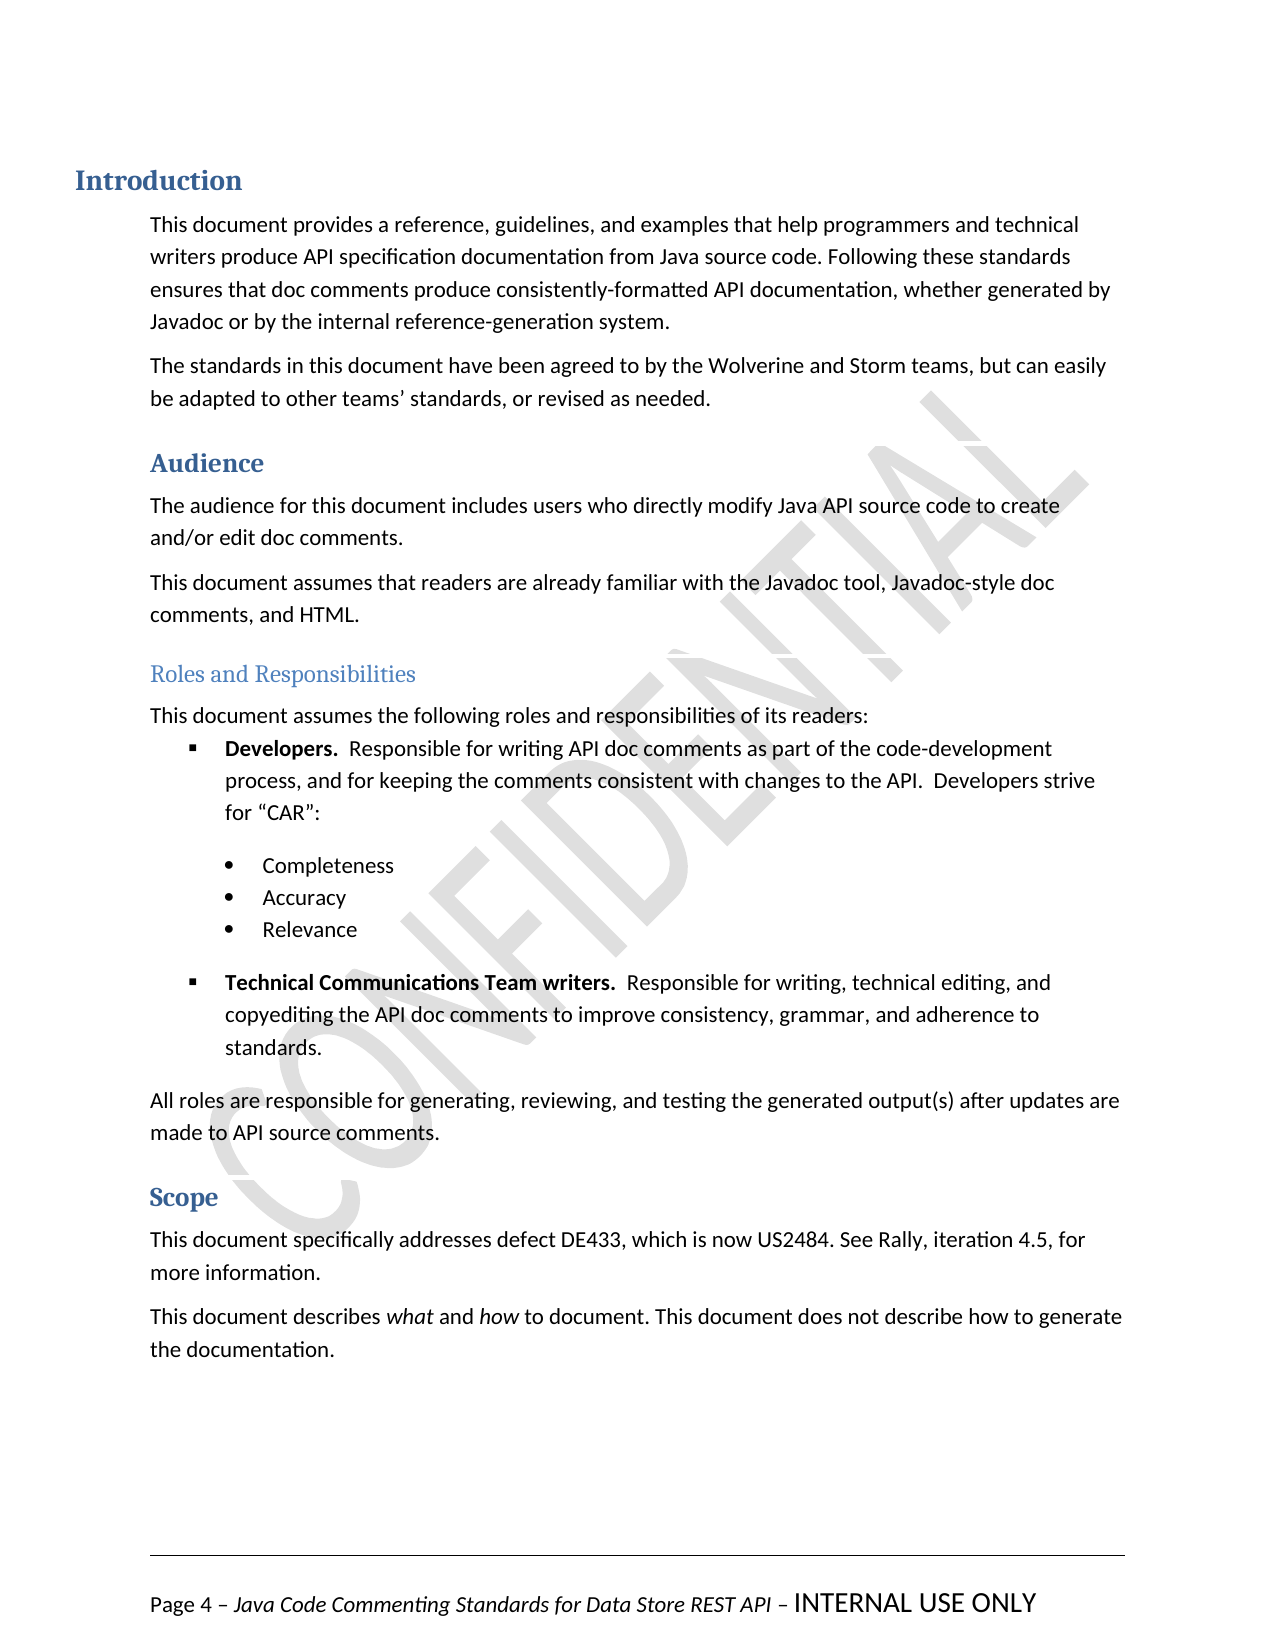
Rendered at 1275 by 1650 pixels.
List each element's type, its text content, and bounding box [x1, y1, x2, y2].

text This document describes what and how to document. This document does not describe how to generate the documentation. [150, 1302, 1125, 1363]
text This document assumes that readers are already familiar with the Javadoc tool, Javadoc-style doc comments, and HTML. [150, 568, 1125, 628]
subtitle Roles and Responsibilities [142, 658, 1133, 689]
list Developers. Responsible for writing API doc comments as part of the code-development process, and for keeping the comments consistent with changes to the API. Developers strive for “CAR”: [187, 734, 1125, 826]
text All roles are responsible for generating, reviewing, and testing the generated output(s) after updates are made to API source comments. [150, 1086, 1125, 1146]
text This document specifically addresses defect DE433, which is now US2484. See Rally, iteration 4.5, for more information. [150, 1226, 1125, 1286]
list Technical Communications Team writers. Responsible for writing, technical editing, and copyediting the API doc comments to improve consistency, grammar, and adherence to standards. [187, 968, 1125, 1061]
subtitle Scope [142, 1180, 1133, 1213]
list Accuracy [225, 883, 1125, 911]
text This document provides a reference, guidelines, and examples that help programmers and technical writers produce API specification documentation from Java source code. Following these standards ensures that doc comments produce consistently-formatted API documentation, whether generated by Javadoc or by the internal reference-generation system. [150, 210, 1125, 335]
list Completeness [225, 851, 1125, 879]
subtitle Introduction [67, 162, 1133, 198]
text The standards in this document have been agreed to by the Wolverine and Storm teams, but can easily be adapted to other teams’ standards, or revised as needed. [150, 352, 1125, 412]
text This document assumes the following roles and responsibilities of its readers: [150, 701, 1125, 729]
text The audience for this document includes users who directly modify Java API source code to create and/or edit doc comments. [150, 491, 1125, 552]
list Relevance [225, 915, 1125, 943]
subtitle Audience [142, 446, 1133, 479]
